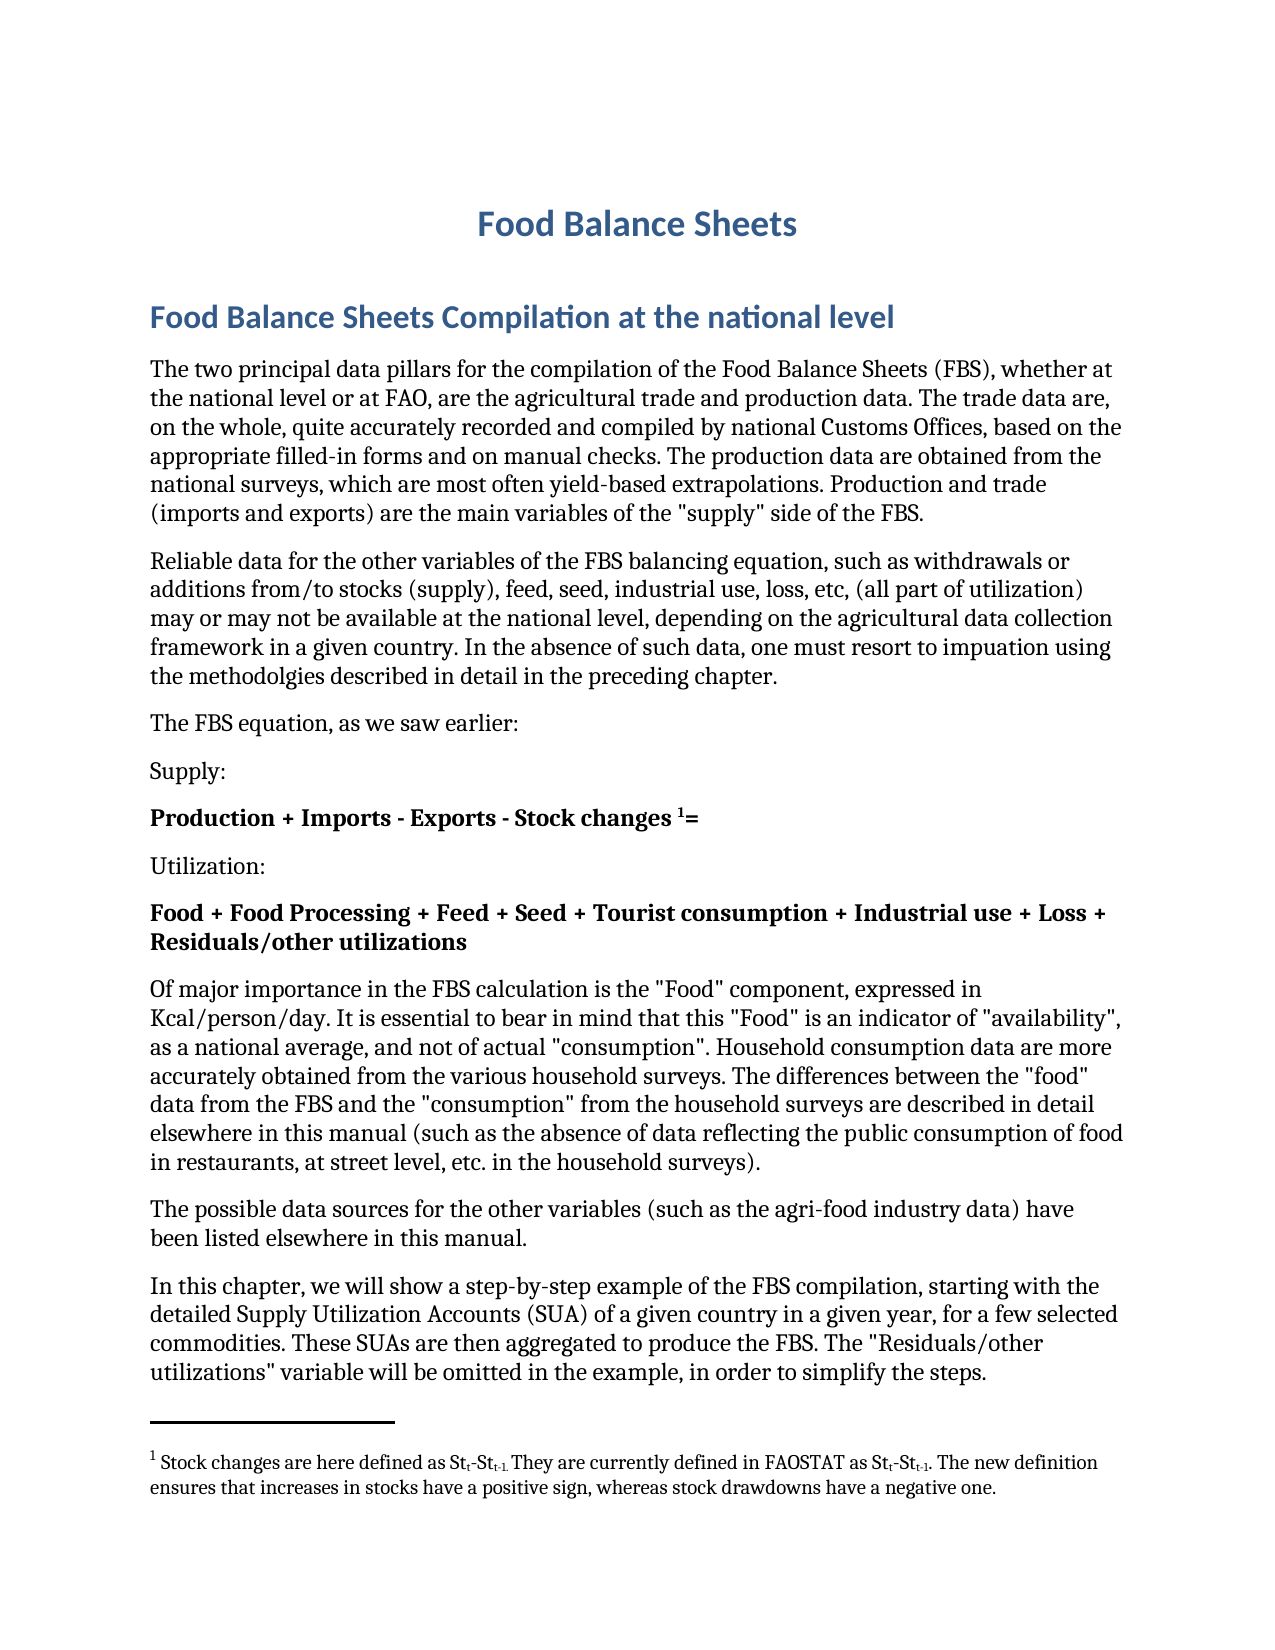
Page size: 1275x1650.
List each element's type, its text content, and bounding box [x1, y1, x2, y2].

text Utilization: [150, 852, 1125, 880]
text The two principal data pillars for the compilation of the Food Balance Sheets (FBS), whether at the national level or at FAO, are the agricultural trade and production data. The trade data are, on the whole, quite accurately recorded and compiled by national Customs Offices, based on the appropriate filled-in forms and on manual checks. The production data are obtained from the national surveys, which are most often yield-based extrapolations. Production and trade (imports and exports) are the main variables of the "supply" side of the FBS. [150, 355, 1125, 528]
text In this chapter, we will show a step-by-step example of the FBS compilation, starting with the detailed Supply Utilization Accounts (SUA) of a given country in a given year, for a few selected commodities. These SUAs are then aggregated to produce the FBS. The "Residuals/other utilizations" variable will be omitted in the example, in order to simplify the steps. [150, 1272, 1125, 1387]
subtitle Food Balance Sheets Compilation at the national level [150, 296, 1125, 337]
text Food + Food Processing + Feed + Seed + Tourist consumption + Industrial use + Loss + Residuals/other utilizations [150, 899, 1125, 957]
text Reliable data for the other variables of the FBS balancing equation, such as withdrawals or additions from/to stocks (supply), feed, seed, industrial use, loss, etc, (all part of utilization) may or may not be available at the national level, depending on the agricultural data collection framework in a given country. In the absence of such data, one must resort to impuation using the methodolgies described in detail in the preceding chapter. [150, 547, 1125, 690]
title Food Balance Sheets [150, 200, 1125, 246]
text The possible data sources for the other variables (such as the agri-food industry data) have been listed elsewhere in this manual. [150, 1195, 1125, 1253]
text The FBS equation, as we saw earlier: [150, 709, 1125, 738]
text Production + Imports - Exports - Stock changes = [150, 804, 1125, 833]
text Of major importance in the FBS calculation is the "Food" component, expressed in Kcal/person/day. It is essential to bear in mind that this "Food" is an indicator of "availability", as a national average, and not of actual "consumption". Household consumption data are more accurately obtained from the various household surveys. The differences between the "food" data from the FBS and the "consumption" from the household surveys are described in detail elsewhere in this manual (such as the absence of data reflecting the public consumption of food in restaurants, at street level, etc. in the household surveys). [150, 975, 1125, 1177]
text Supply: [150, 757, 1125, 785]
